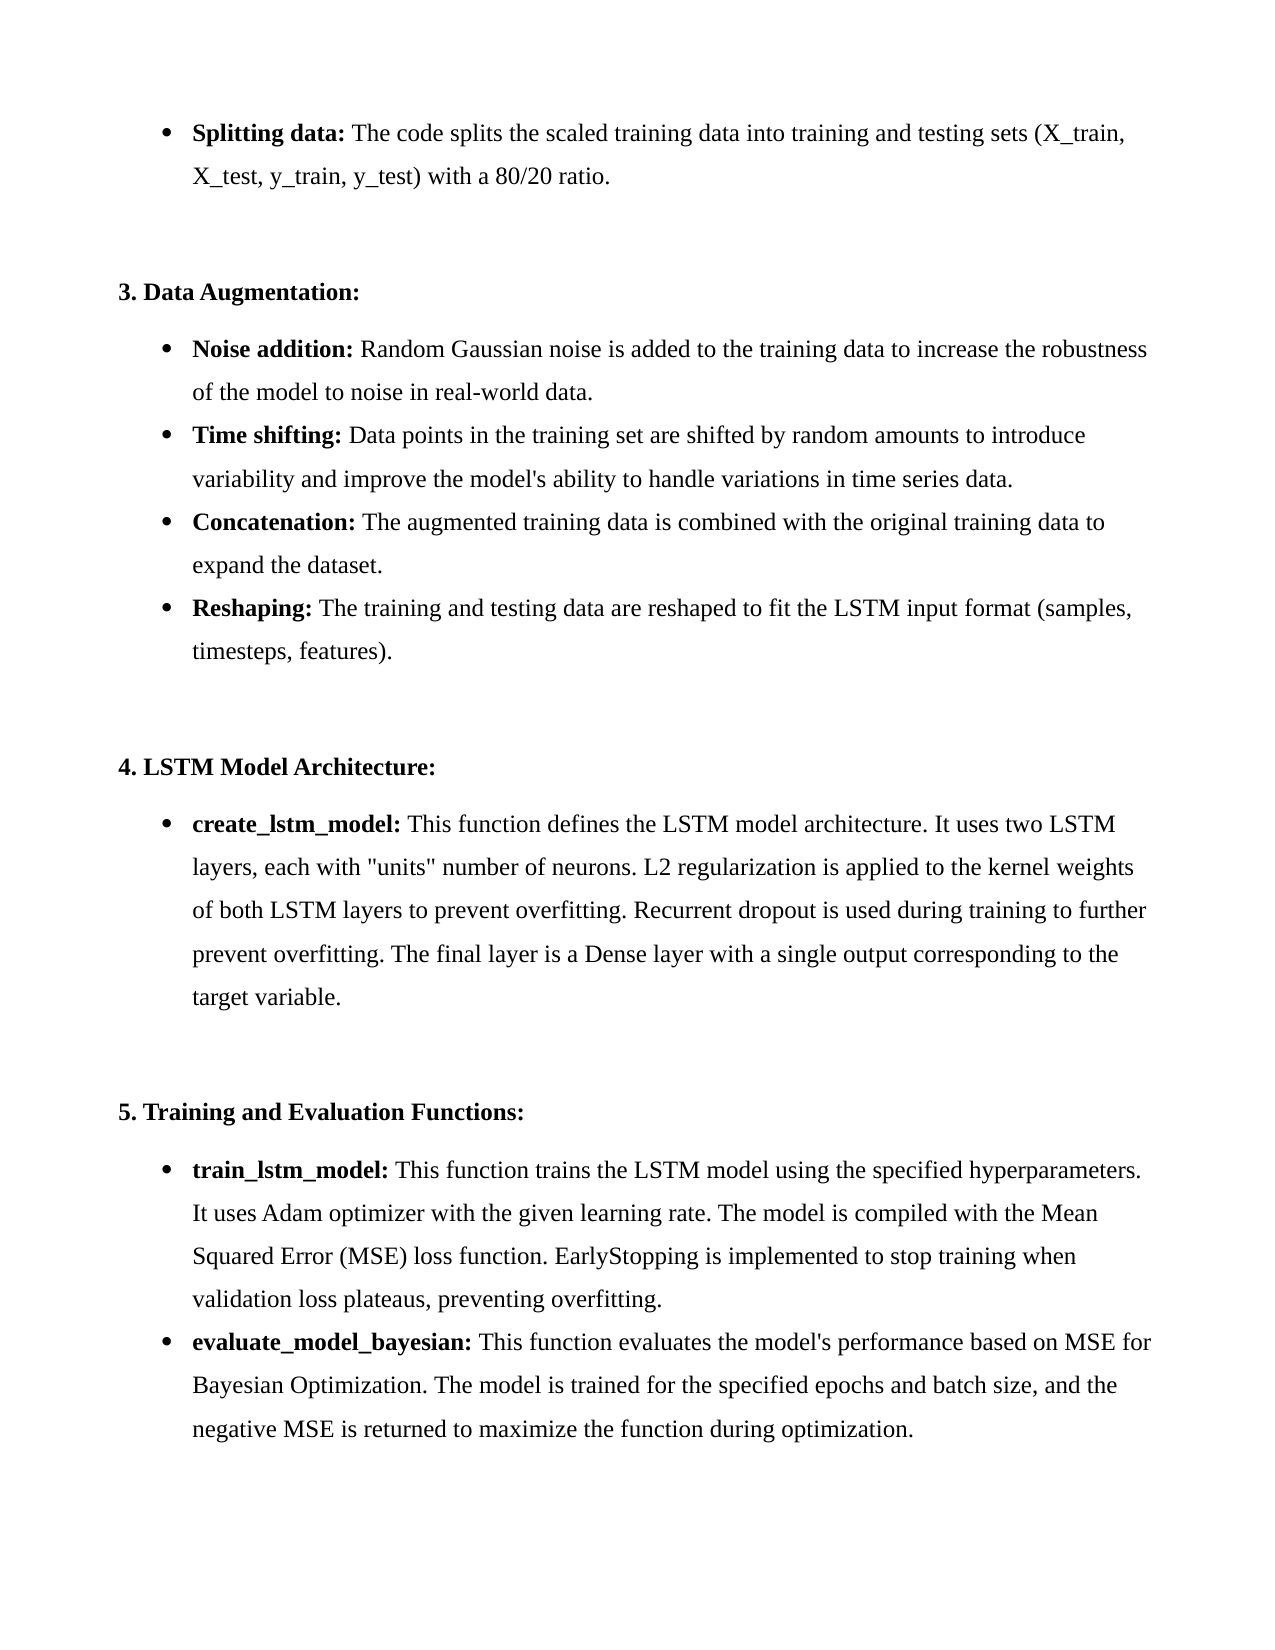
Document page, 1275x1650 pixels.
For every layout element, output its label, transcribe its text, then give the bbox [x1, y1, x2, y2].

list Splitting data: The code splits the scaled training data into training and testing sets (X_train, X_test, y_train, y_test) with a 80/20 ratio. [162, 118, 1157, 190]
list create_lstm_model: This function defines the LSTM model architecture. It uses two LSTM layers, each with "units" number of neurons. L2 regularization is applied to the kernel weights of both LSTM layers to prevent overfitting. Recurrent dropout is used during training to further prevent overfitting. The final layer is a Dense layer with a single output corresponding to the target variable. [162, 809, 1157, 1011]
list Concatenation: The augmented training data is combined with the original training data to expand the dataset. [162, 507, 1157, 579]
list evaluate_model_bayesian: This function evaluates the model's performance based on MSE for Bayesian Optimization. The model is trained for the specified epochs and batch size, and the negative MSE is returned to maximize the function during optimization. [162, 1327, 1157, 1442]
text 3. Data Augmentation: [118, 277, 1157, 305]
text 5. Training and Evaluation Functions: [118, 1097, 1157, 1126]
list Noise addition: Random Gaussian noise is added to the training data to increase the robustness of the model to noise in real-world data. [162, 334, 1157, 406]
text 4. LSTM Model Architecture: [118, 752, 1157, 780]
list train_lstm_model: This function trains the LSTM model using the specified hyperparameters. It uses Adam optimizer with the given learning rate. The model is compiled with the Mean Squared Error (MSE) loss function. EarlyStopping is implemented to stop training when validation loss plateaus, preventing overfitting. [162, 1155, 1157, 1313]
list Time shifting: Data points in the training set are shifted by random amounts to introduce variability and improve the model's ability to handle variations in time series data. [162, 421, 1157, 492]
list Reshaping: The training and testing data are reshaped to fit the LSTM input format (samples, timesteps, features). [162, 593, 1157, 665]
